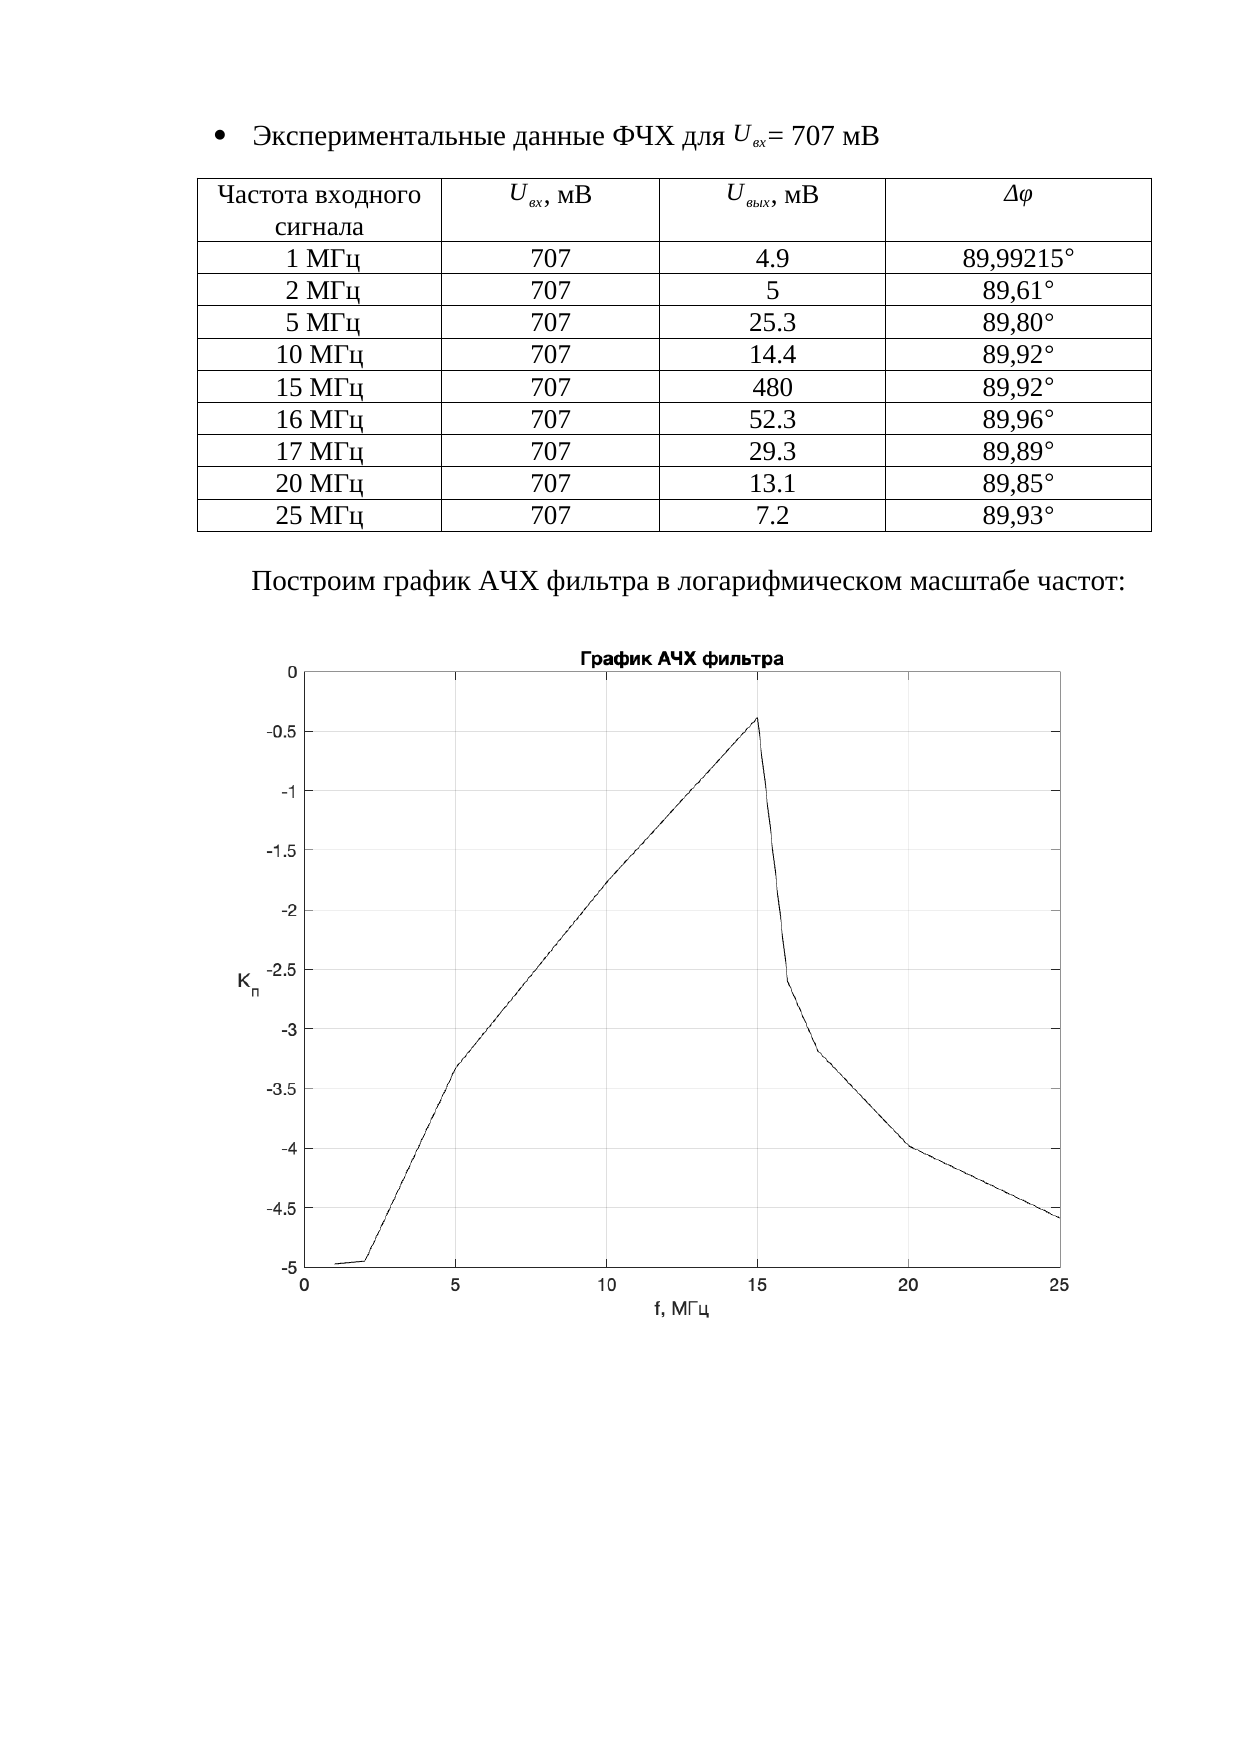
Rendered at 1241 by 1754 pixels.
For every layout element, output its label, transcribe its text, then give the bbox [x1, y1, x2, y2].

table_cell 707 [442, 339, 659, 370]
table_cell 480 [660, 371, 885, 402]
table_cell 13.1 [660, 467, 885, 498]
table_cell 89,92 [886, 371, 1151, 402]
table_cell 89,89 [886, 435, 1151, 466]
table_cell 89,96 [886, 403, 1151, 434]
table_cell 707 [442, 306, 659, 337]
table_cell 89,61 [886, 274, 1151, 305]
text Построим график АЧХ фильтра в логарифмическом масштабе частот: [177, 563, 1152, 596]
table_header , мВ [660, 179, 885, 241]
table_cell 707 [442, 371, 659, 402]
table_cell 89,85 [886, 467, 1151, 498]
table_cell 2 МГц [198, 274, 441, 305]
table_header [886, 179, 1151, 241]
table_cell 16 МГц [198, 403, 441, 434]
table_cell 5 МГц [198, 306, 441, 337]
table_cell 707 [442, 403, 659, 434]
table_cell 17 МГц [198, 435, 441, 466]
table_cell 1 МГц [198, 242, 441, 273]
table_cell 7.2 [660, 500, 885, 531]
table_cell 89,80 [886, 306, 1151, 337]
table_cell 10 МГц [198, 339, 441, 370]
table_cell 15 МГц [198, 371, 441, 402]
table_cell 707 [442, 500, 659, 531]
table_header Частота входного сигнала [198, 179, 441, 241]
table_cell 89,92 [886, 339, 1151, 370]
table_header , мВ [442, 179, 659, 241]
table_cell 52.3 [660, 403, 885, 434]
table_cell 707 [442, 435, 659, 466]
table_cell 20 МГц [198, 467, 441, 498]
table_cell 14.4 [660, 339, 885, 370]
table_cell 707 [442, 242, 659, 273]
list Экспериментальные данные ФЧХ для = 707 мВ [215, 118, 1152, 152]
table_cell 89,99215 [886, 242, 1151, 273]
table_cell 707 [442, 274, 659, 305]
table_cell 29.3 [660, 435, 885, 466]
picture [177, 616, 1152, 1347]
table_cell 25 МГц [198, 500, 441, 531]
table_cell 89,93 [886, 500, 1151, 531]
table_cell 25.3 [660, 306, 885, 337]
table_cell 5 [660, 274, 885, 305]
table_cell 707 [442, 467, 659, 498]
table_cell 4.9 [660, 242, 885, 273]
